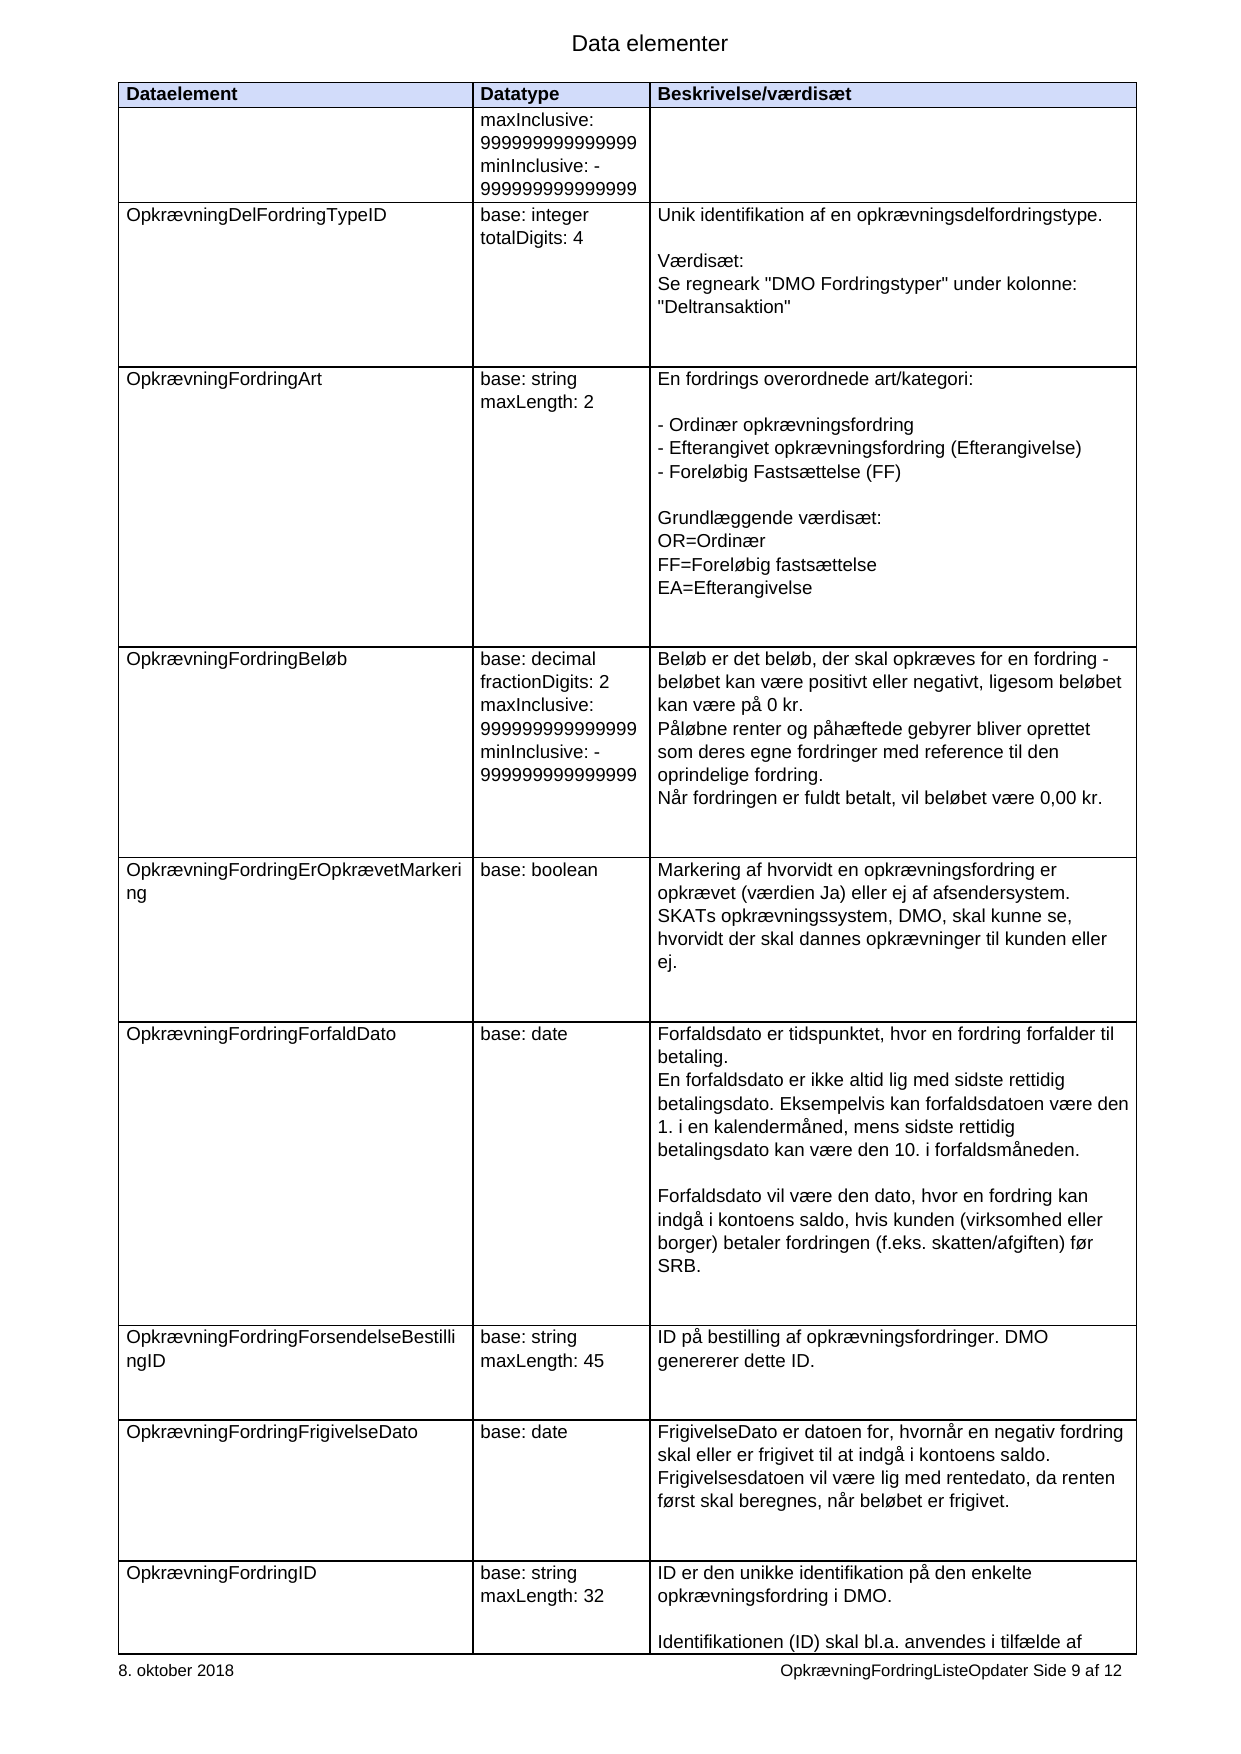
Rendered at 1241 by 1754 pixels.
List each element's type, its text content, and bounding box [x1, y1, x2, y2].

table_cell Forfaldsdato er tidspunktet, hvor en fordring forfalder til betaling. En forfaldsdato er ikke altid lig med sidste rettidig betalingsdato. Eksempelvis kan forfaldsdatoen være den 1. i en kalendermåned, mens sidste rettidig betalingsdato kan være den 10. i forfaldsmåneden. Forfaldsdato vil være den dato, hvor en fordring kan indgå i kontoens saldo, hvis kunden (virksomhed eller borger) betaler fordringen (f.eks. skatten/afgiften) før SRB. [651, 1023, 1136, 1324]
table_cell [119, 108, 472, 202]
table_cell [474, 108, 649, 202]
table_cell base: string maxLength: 45 [474, 1326, 649, 1419]
table_cell base: string maxLength: 2 [474, 368, 649, 646]
table_cell base: date [474, 1023, 649, 1324]
table_cell OpkrævningFordringForfaldDato [119, 1023, 472, 1324]
table_header Dataelement [119, 83, 472, 107]
table_cell En fordrings overordnede art/kategori: - Ordinær opkrævningsfordring - Efterangivet opkrævningsfordring (Efterangivelse) - Foreløbig Fastsættelse (FF) Grundlæggende værdisæt: OR=Ordinær FF=Foreløbig fastsættelse EA=Efterangivelse [651, 368, 1136, 646]
table_cell base: date [474, 1421, 649, 1560]
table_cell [651, 1562, 1136, 1653]
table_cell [119, 1562, 472, 1653]
table_cell ID på bestilling af opkrævningsfordringer. DMO genererer dette ID. [651, 1326, 1136, 1419]
table_cell OpkrævningFordringErOpkrævetMarkering [119, 858, 472, 1021]
table_cell OpkrævningFordringArt [119, 368, 472, 646]
table_cell base: boolean [474, 858, 649, 1021]
table_cell FrigivelseDato er datoen for, hvornår en negativ fordring skal eller er frigivet til at indgå i kontoens saldo. Frigivelsesdatoen vil være lig med rentedato, da renten først skal beregnes, når beløbet er frigivet. [651, 1421, 1136, 1560]
table_cell Beløb er det beløb, der skal opkræves for en fordring - beløbet kan være positivt eller negativt, ligesom beløbet kan være på 0 kr. Påløbne renter og påhæftede gebyrer bliver oprettet som deres egne fordringer med reference til den oprindelige fordring. Når fordringen er fuldt betalt, vil beløbet være 0,00 kr. [651, 648, 1136, 857]
table_cell Markering af hvorvidt en opkrævningsfordring er opkrævet (værdien Ja) eller ej af afsendersystem. SKATs opkrævningssystem, DMO, skal kunne se, hvorvidt der skal dannes opkrævninger til kunden eller ej. [651, 858, 1136, 1021]
table_cell OpkrævningDelFordringTypeID [119, 203, 472, 366]
table_cell OpkrævningFordringForsendelseBestillingID [119, 1326, 472, 1419]
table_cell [474, 1562, 649, 1653]
table_cell OpkrævningFordringFrigivelseDato [119, 1421, 472, 1560]
table_header Beskrivelse/værdisæt [651, 83, 1136, 107]
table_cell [651, 108, 1136, 202]
table_cell base: decimal fractionDigits: 2 maxInclusive: 999999999999999 minInclusive: -999999999999999 [474, 648, 649, 857]
table_cell base: integer totalDigits: 4 [474, 203, 649, 366]
table_header Datatype [474, 83, 649, 107]
table_cell Unik identifikation af en opkrævningsdelfordringstype. Værdisæt: Se regneark "DMO Fordringstyper" under kolonne: "Deltransaktion" [651, 203, 1136, 366]
table_cell OpkrævningFordringBeløb [119, 648, 472, 857]
